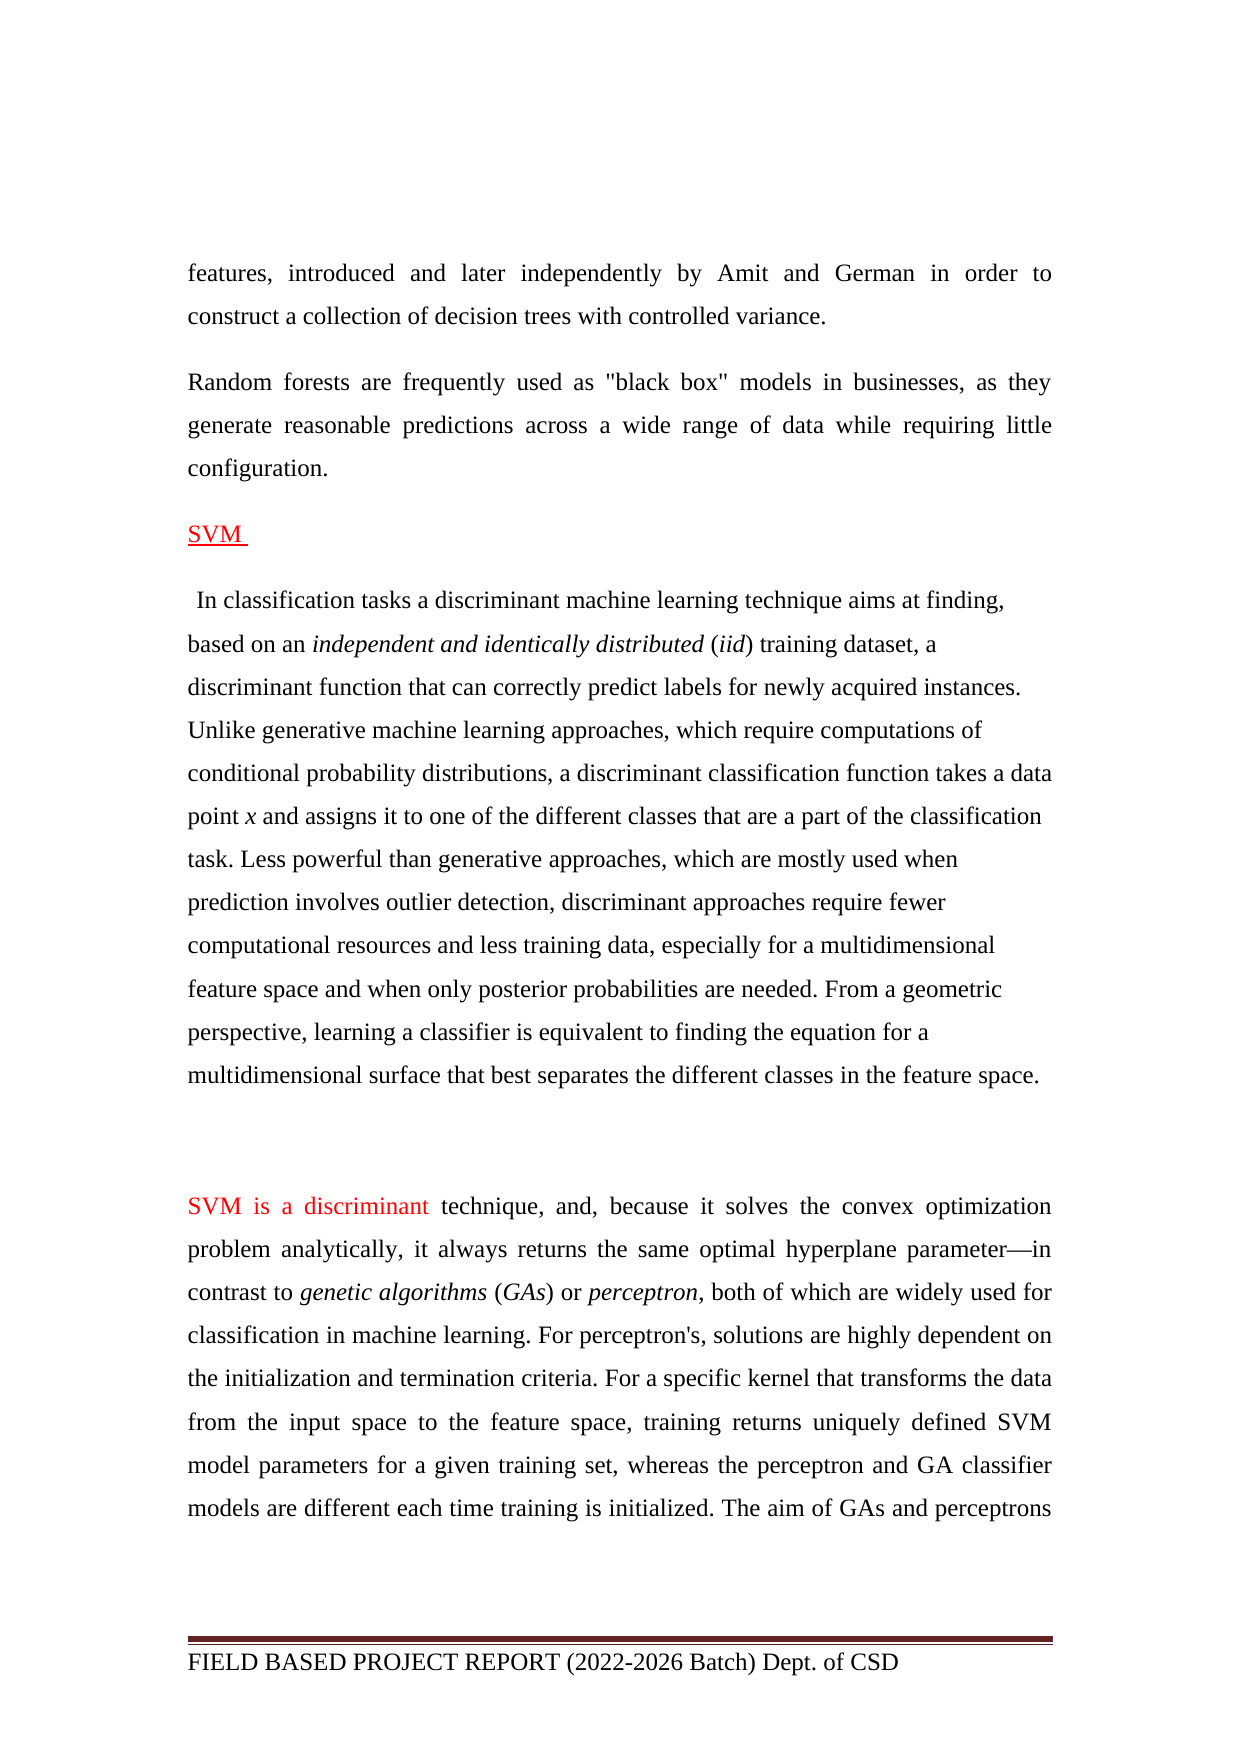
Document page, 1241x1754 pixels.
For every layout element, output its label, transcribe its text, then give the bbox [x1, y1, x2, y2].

text In classification tasks a discriminant machine learning technique aims at finding, based on an independent and identically distributed (iid) training dataset, a discriminant function that can correctly predict labels for newly acquired instances. Unlike generative machine learning approaches, which require computations of conditional probability distributions, a discriminant classification function takes a data point x and assigns it to one of the different classes that are a part of the classification task. Less powerful than generative approaches, which are mostly used when prediction involves outlier detection, discriminant approaches require fewer computational resources and less training data, especially for a multidimensional feature space and when only posterior probabilities are needed. From a geometric perspective, learning a classifier is equivalent to finding the equation for a multidimensional surface that best separates the different classes in the feature space. [187, 586, 1053, 1089]
text Random forests are frequently used as "black box" models in businesses, as they generate reasonable predictions across a wide range of data while requiring little configuration. [187, 367, 1053, 482]
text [187, 1191, 1053, 1522]
text SVM [187, 519, 1053, 548]
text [187, 258, 1053, 330]
